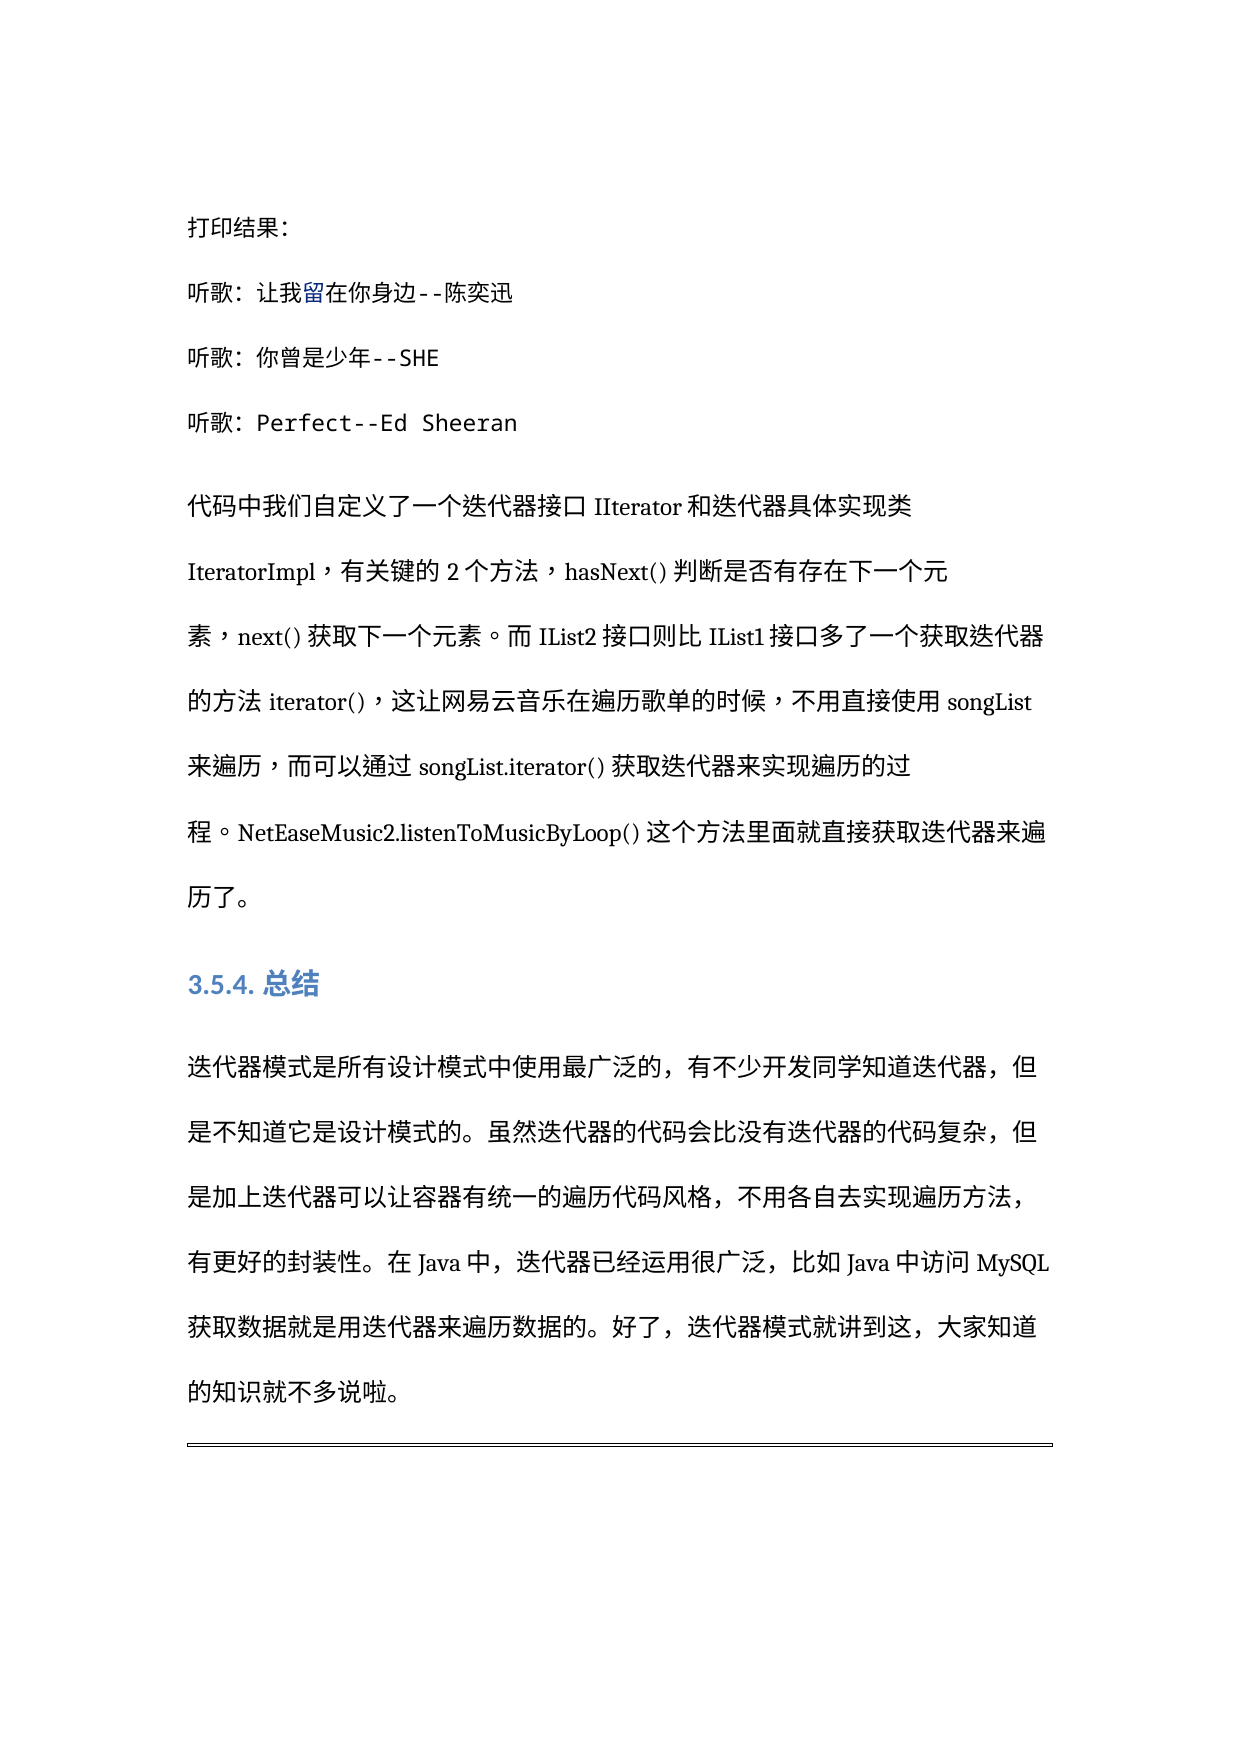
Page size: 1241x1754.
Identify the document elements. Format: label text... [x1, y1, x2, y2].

text 代码中我们自定义了一个迭代器接口 IIterator 和迭代器具体实现类 IteratorImpl，有关键的 2 个方法，hasNext() 判断是否有存在下一个元素，next() 获取下一个元素。而 IList2 接口则比 IList1 接口多了一个获取迭代器的方法 iterator()，这让网易云音乐在遍历歌单的时候，不用直接使用 songList 来遍历，而可以通过 songList.iterator() 获取迭代器来实现遍历的过程。NetEaseMusic2.listenToMusicByLoop() 这个方法里面就直接获取迭代器来遍历了。 [187, 473, 1053, 928]
text 迭代器模式是所有设计模式中使用最广泛的，有不少开发同学知道迭代器，但是不知道它是设计模式的。虽然迭代器的代码会比没有迭代器的代码复杂，但是加上迭代器可以让容器有统一的遍历代码风格，不用各自去实现遍历方法，有更好的封装性。在 Java 中，迭代器已经运用很广泛，比如 Java 中访问 MySQL 获取数据就是用迭代器来遍历数据的。好了，迭代器模式就讲到这，大家知道的知识就不多说啦。 [187, 1033, 1053, 1423]
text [187, 162, 1053, 454]
subtitle 3.5.4. 总结 [187, 949, 1053, 1014]
